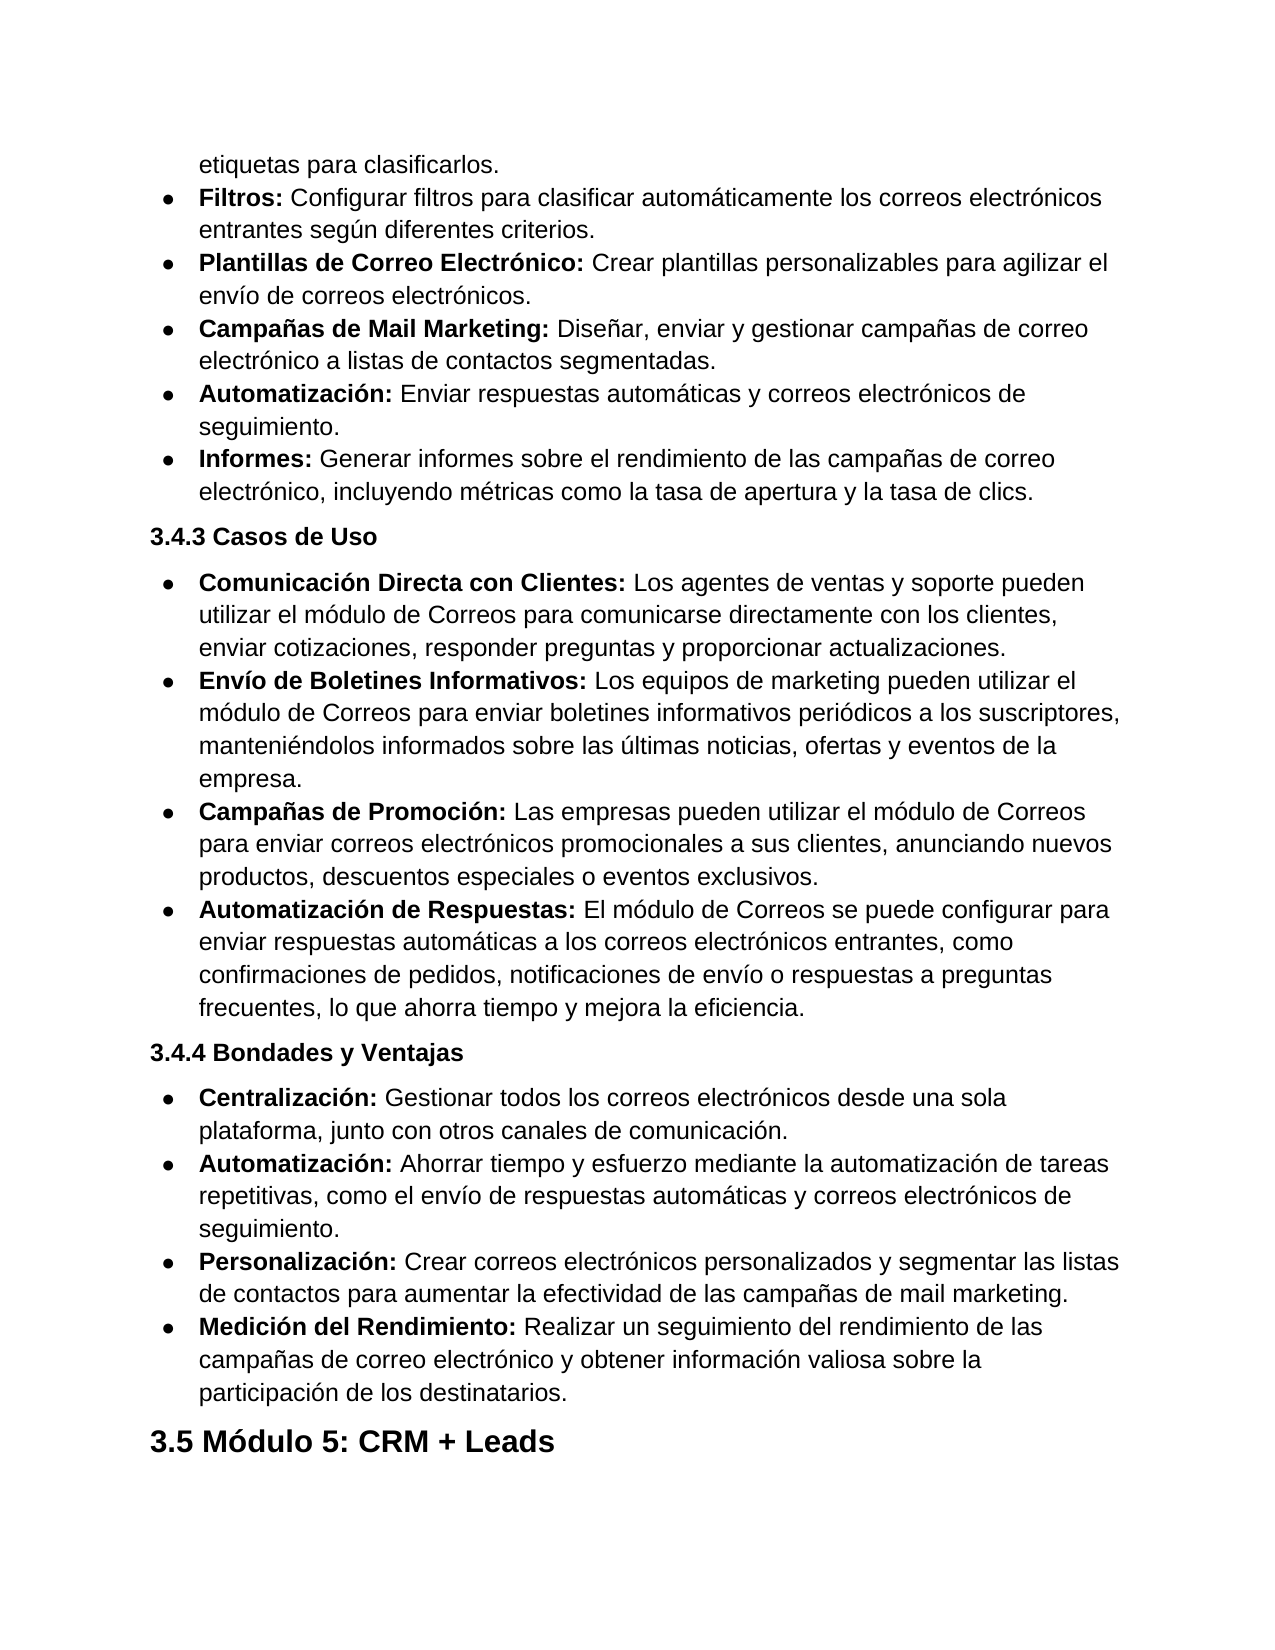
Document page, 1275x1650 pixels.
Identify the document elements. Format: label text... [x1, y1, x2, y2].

list Centralización: Gestionar todos los correos electrónicos desde una sola plataforma, junto con otros canales de comunicación. [161, 1083, 1125, 1144]
subtitle 3.4.4 Bondades y Ventajas [150, 1038, 1125, 1067]
list Envío de Boletines Informativos: Los equipos de marketing pueden utilizar el módulo de Correos para enviar boletines informativos periódicos a los suscriptores, manteniéndolos informados sobre las últimas noticias, ofertas y eventos de la empresa. [161, 666, 1125, 792]
list Plantillas de Correo Electrónico: Crear plantillas personalizables para agilizar el envío de correos electrónicos. [161, 248, 1125, 309]
list Campañas de Promoción: Las empresas pueden utilizar el módulo de Correos para enviar correos electrónicos promocionales a sus clientes, anunciando nuevos productos, descuentos especiales o eventos exclusivos. [161, 796, 1125, 891]
subtitle 3.5 Módulo 5: CRM + Leads [150, 1423, 1125, 1459]
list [161, 150, 1125, 179]
list Automatización de Respuestas: El módulo de Correos se puede configurar para enviar respuestas automáticas a los correos electrónicos entrantes, como confirmaciones de pedidos, notificaciones de envío o respuestas a preguntas frecuentes, lo que ahorra tiempo y mejora la eficiencia. [161, 894, 1125, 1021]
subtitle 3.4.3 Casos de Uso [150, 522, 1125, 551]
list Campañas de Mail Marketing: Diseñar, enviar y gestionar campañas de correo electrónico a listas de contactos segmentadas. [161, 313, 1125, 375]
list Filtros: Configurar filtros para clasificar automáticamente los correos electrónicos entrantes según diferentes criterios. [161, 183, 1125, 244]
list Personalización: Crear correos electrónicos personalizados y segmentar las listas de contactos para aumentar la efectividad de las campañas de mail marketing. [161, 1247, 1125, 1308]
list Medición del Rendimiento: Realizar un seguimiento del rendimiento de las campañas de correo electrónico y obtener información valiosa sobre la participación de los destinatarios. [161, 1312, 1125, 1406]
list Informes: Generar informes sobre el rendimiento de las campañas de correo electrónico, incluyendo métricas como la tasa de apertura y la tasa de clics. [161, 444, 1125, 506]
list Automatización: Enviar respuestas automáticas y correos electrónicos de seguimiento. [161, 379, 1125, 440]
list Comunicación Directa con Clientes: Los agentes de ventas y soporte pueden utilizar el módulo de Correos para comunicarse directamente con los clientes, enviar cotizaciones, responder preguntas y proporcionar actualizaciones. [161, 567, 1125, 662]
list Automatización: Ahorrar tiempo y esfuerzo mediante la automatización de tareas repetitivas, como el envío de respuestas automáticas y correos electrónicos de seguimiento. [161, 1148, 1125, 1243]
